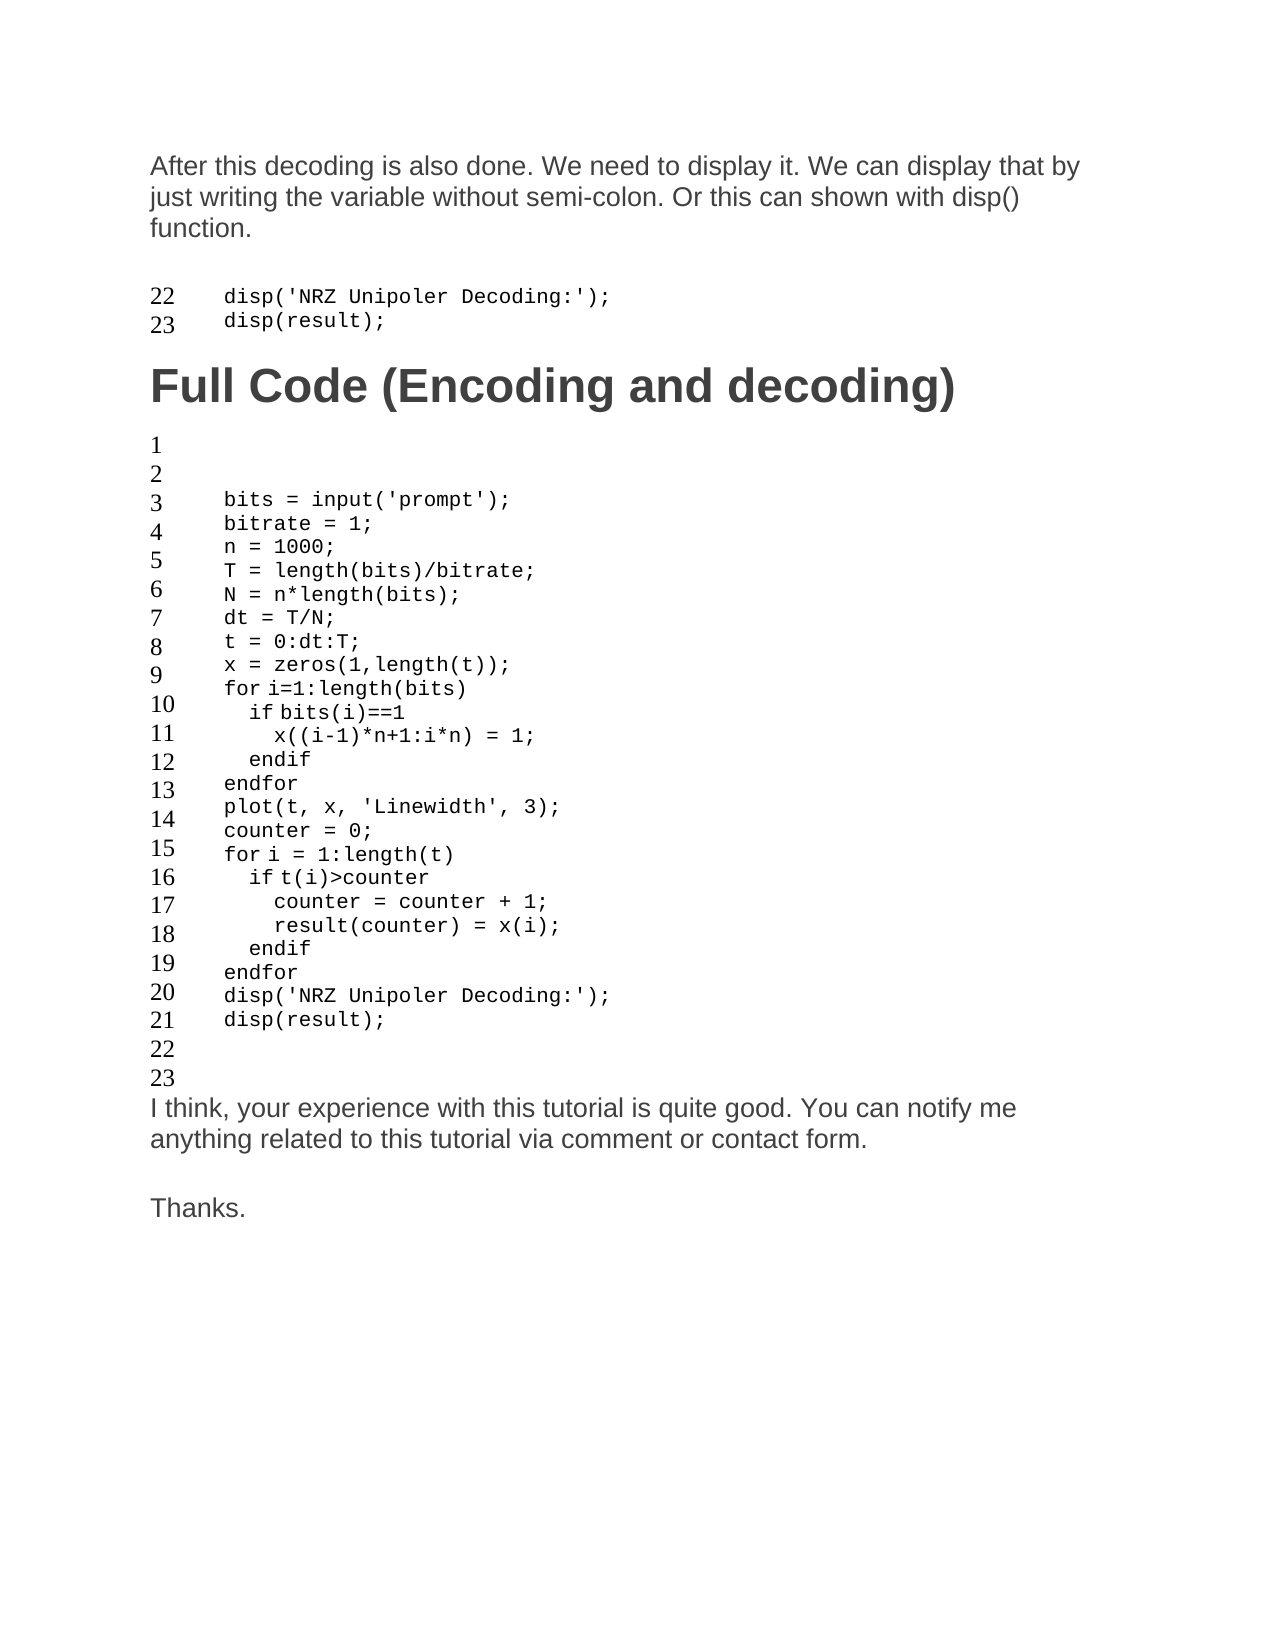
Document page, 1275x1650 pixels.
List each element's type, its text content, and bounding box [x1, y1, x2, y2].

table_header 1 2 3 4 5 6 7 8 9 10 11 12 13 14 15 16 17 18 19 20 21 22 23 [150, 430, 224, 1092]
table_header bits = input('prompt'); bitrate = 1; n = 1000; T = length(bits)/bitrate; N = n*length(bits); dt = T/N; t = 0:dt:T; x = zeros(1,length(t)); for i=1:length(bits) if bits(i)==1 x((i-1)*n+1:i*n) = 1; endif endfor plot(t, x, 'Linewidth', 3); counter = 0; for i = 1:length(t) if t(i)>counter counter = counter + 1; result(counter) = x(i); endif endfor disp('NRZ Unipoler Decoding:'); disp(result); [224, 430, 1275, 1092]
text Full Code (Encoding and decoding) [150, 357, 1125, 412]
text Thanks. [150, 1192, 1125, 1223]
text After this decoding is also done. We need to display it. We can display that by just writing the variable without semi-colon. Or this can shown with disp() function. [150, 150, 1125, 244]
table_header disp('NRZ Unipoler Decoding:'); disp(result); [224, 281, 1275, 339]
table_header 22 23 [150, 281, 224, 339]
text I think, your experience with this tutorial is quite good. You can notify me anything related to this tutorial via comment or contact form. [150, 1092, 1125, 1154]
